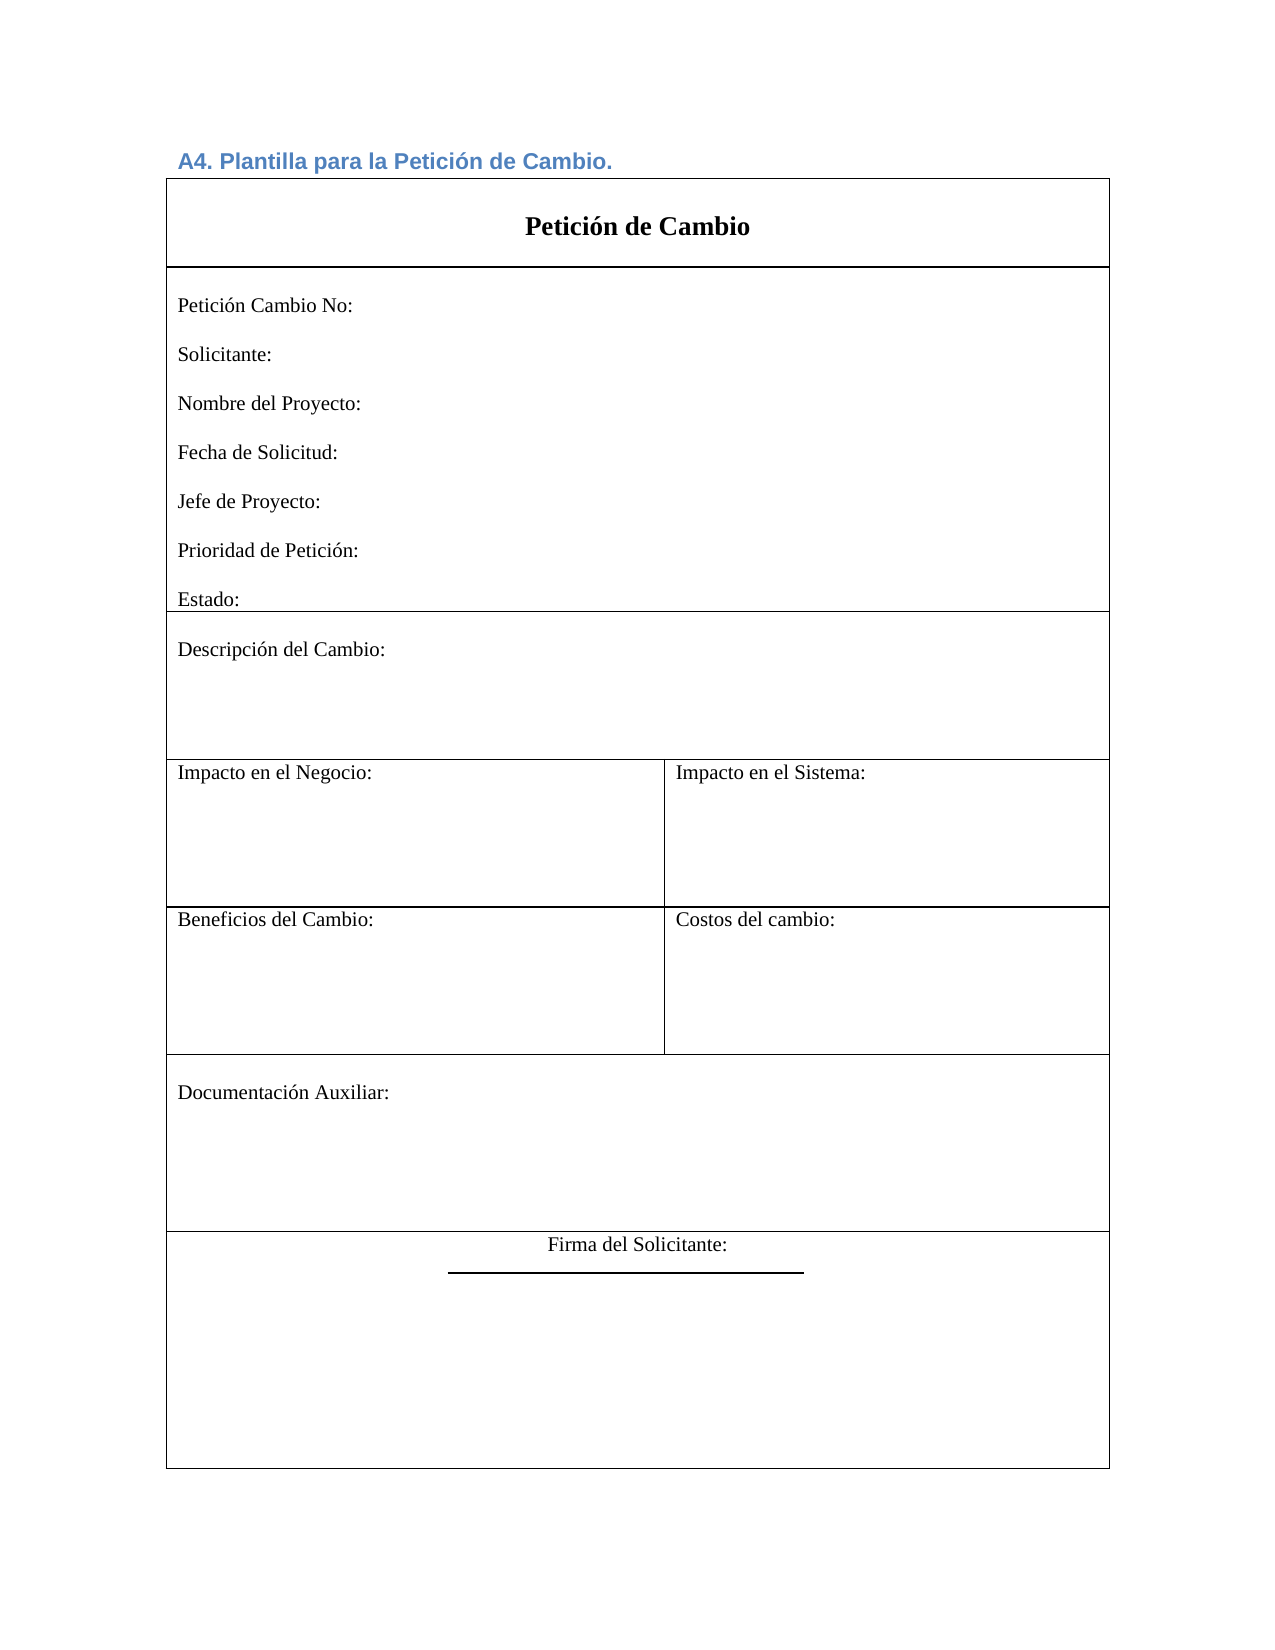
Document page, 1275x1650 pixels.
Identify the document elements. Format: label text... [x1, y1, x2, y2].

table_cell Firma del Solicitante: [167, 1232, 1109, 1467]
table_cell Beneficios del Cambio: [167, 908, 664, 1054]
table_cell Costos del cambio: [665, 908, 1109, 1054]
subtitle A4. Plantilla para la Petición de Cambio. [177, 148, 1098, 174]
table_cell Impacto en el Sistema: [665, 760, 1109, 906]
table_cell Descripción del Cambio: [167, 612, 1109, 759]
table_cell Impacto en el Negocio: [167, 760, 664, 906]
table_cell Documentación Auxiliar: [167, 1055, 1109, 1231]
table_cell Petición Cambio No: Solicitante: Nombre del Proyecto: Fecha de Solicitud: Jefe de Proyecto: Prioridad de Petición: Estado: [167, 268, 1109, 611]
table_header Petición de Cambio [167, 179, 1109, 266]
